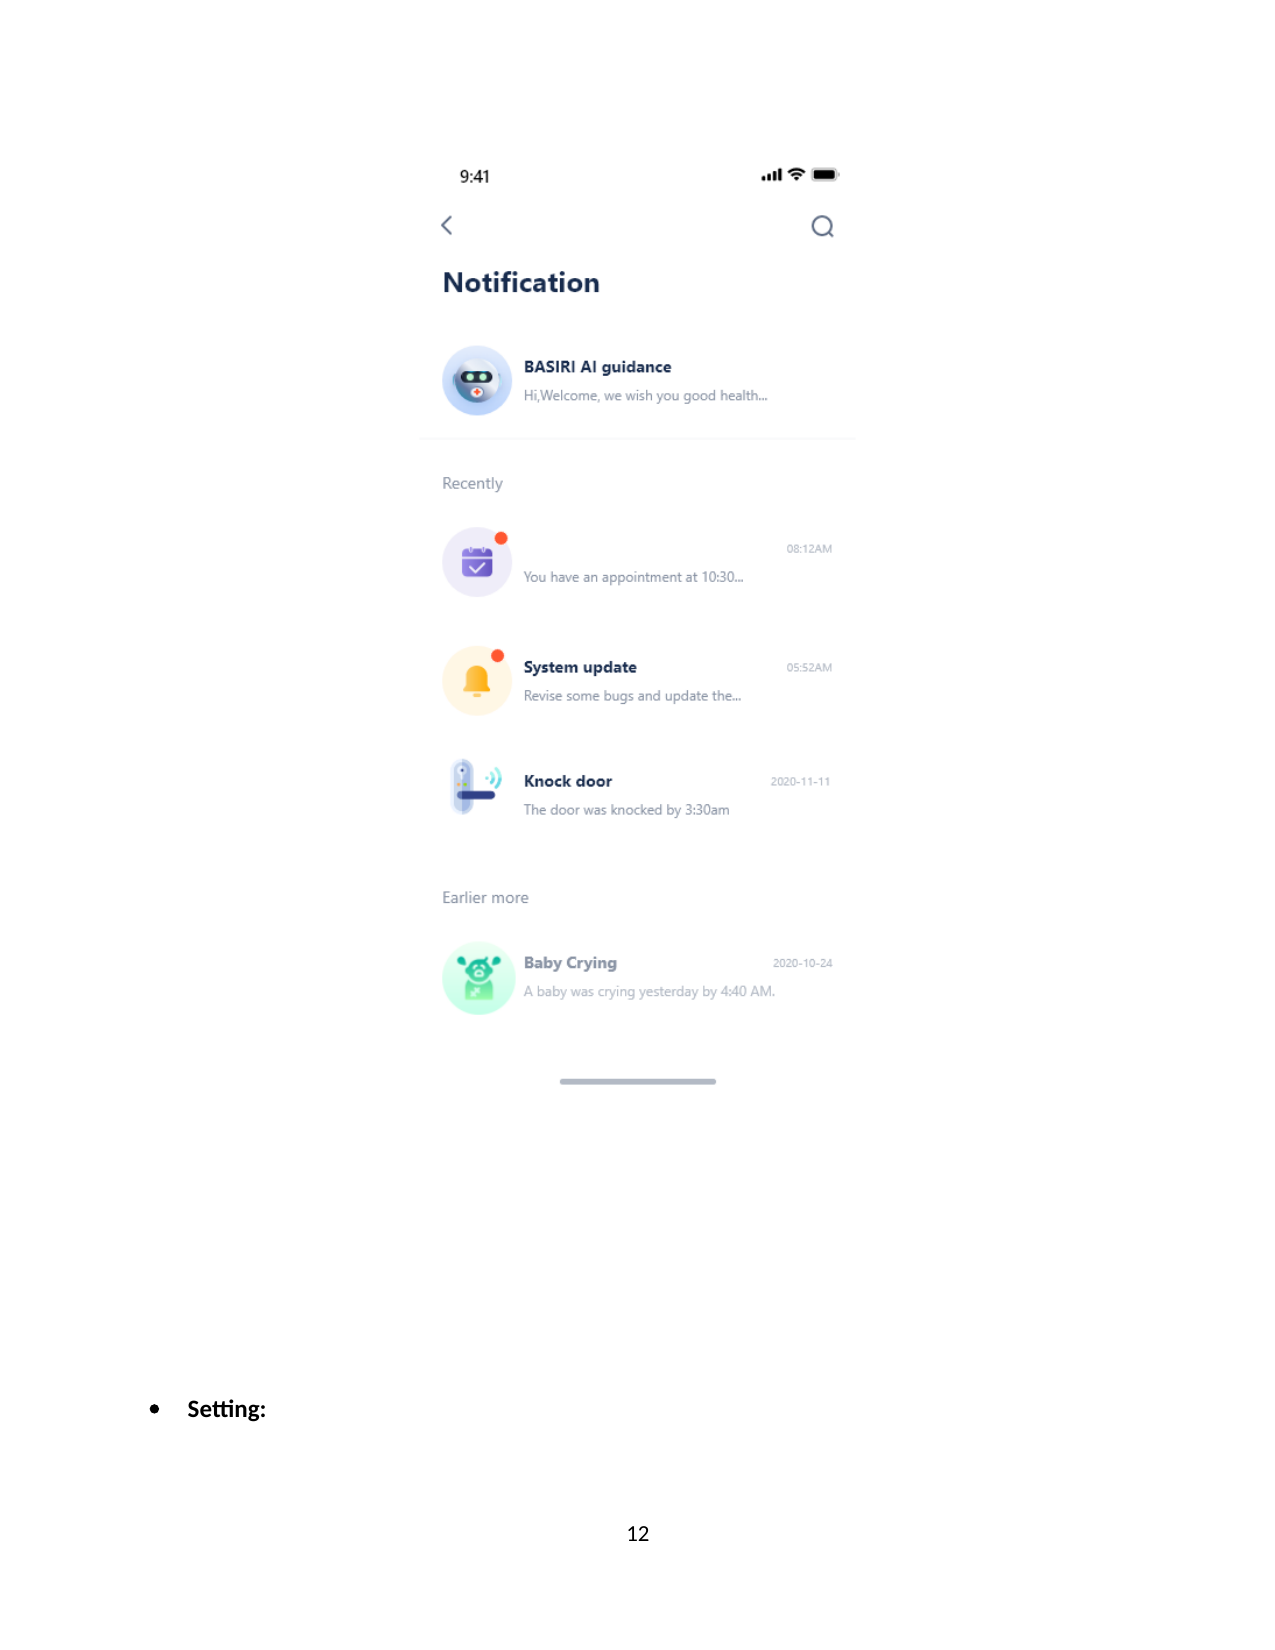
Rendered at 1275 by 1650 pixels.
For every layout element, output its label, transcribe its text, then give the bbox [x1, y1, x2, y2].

list Setting: [150, 1393, 1125, 1424]
